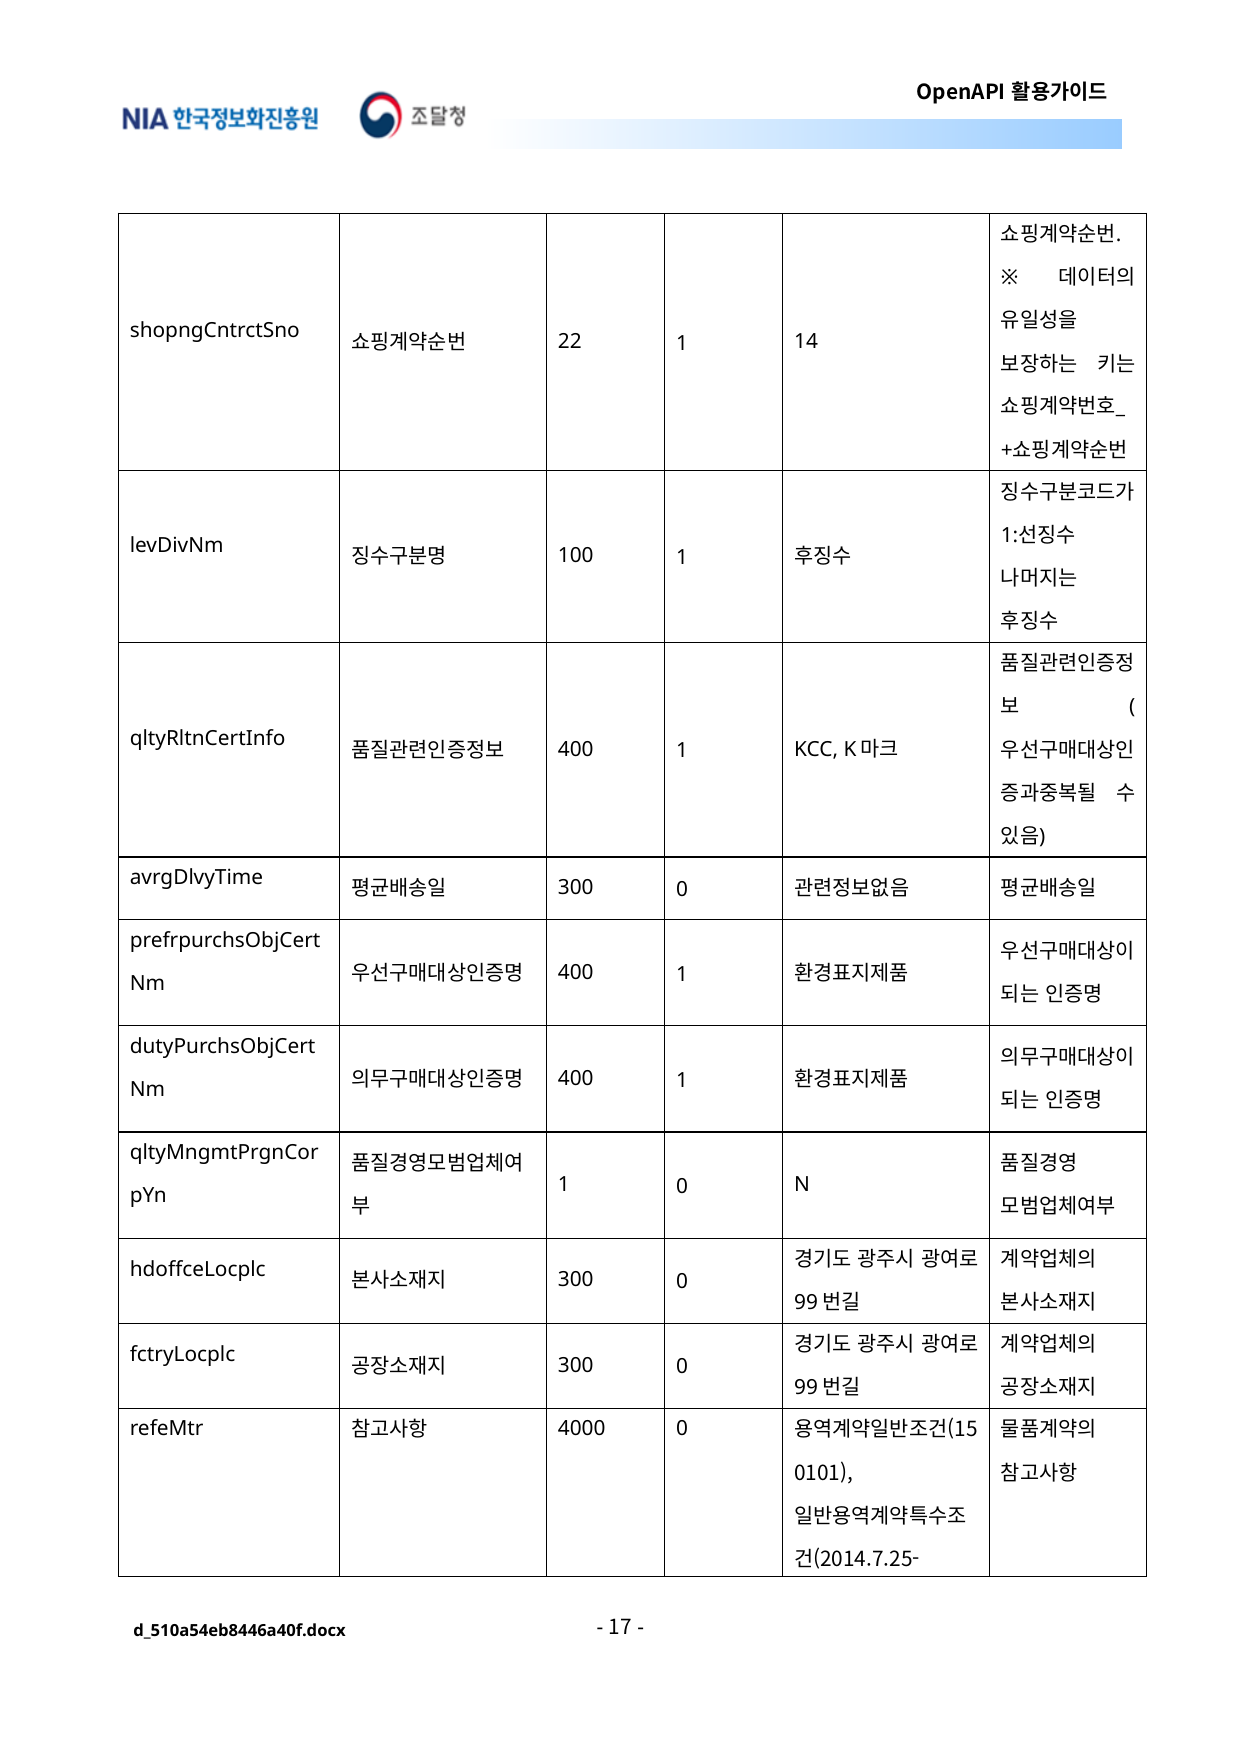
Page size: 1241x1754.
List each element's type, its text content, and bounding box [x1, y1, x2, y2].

table_cell 1 [665, 471, 782, 642]
table_cell levDivNm [119, 471, 339, 642]
table_cell 0 [665, 858, 782, 919]
table_cell 계약업체의 공장소재지 [990, 1324, 1146, 1408]
table_cell 0 [665, 1409, 782, 1576]
table_cell 평균배송일 [990, 858, 1146, 919]
table_cell 환경표지제품 [783, 920, 989, 1025]
table_cell 14 [783, 214, 989, 470]
table_cell qltyMngmtPrgnCorpYn [119, 1133, 339, 1237]
table_cell shopngCntrctSno [119, 214, 339, 470]
picture [118, 88, 472, 145]
table_cell 100 [547, 471, 664, 642]
table_cell 1 [665, 643, 782, 856]
table_cell 1 [547, 1133, 664, 1237]
table_cell 품질경영 모범업체여부 [990, 1133, 1146, 1237]
table_cell 쇼핑계약순번 [340, 214, 546, 470]
table_cell avrgDlvyTime [119, 858, 339, 919]
table_cell dutyPurchsObjCertNm [119, 1026, 339, 1131]
table_cell 품질경영모범업체여부 [340, 1133, 546, 1237]
table_cell 참고사항 [340, 1409, 546, 1576]
table_cell 0 [665, 1324, 782, 1408]
table_cell 22 [547, 214, 664, 470]
table_cell 400 [547, 1026, 664, 1131]
table_cell 쇼핑계약순번.※ 데이터의 유일성을 보장하는 키는 쇼핑계약번호_+쇼핑계약순번 [990, 214, 1146, 470]
table_cell 400 [547, 643, 664, 856]
table_cell 1 [665, 214, 782, 470]
table_cell 물품계약의 참고사항 [990, 1409, 1146, 1576]
table_cell 4000 [547, 1409, 664, 1576]
table_cell 의무구매대상인증명 [340, 1026, 546, 1131]
table_cell 우선구매대상이 되는 인증명 [990, 920, 1146, 1025]
table_cell 우선구매대상인증명 [340, 920, 546, 1025]
table_cell 본사소재지 [340, 1239, 546, 1323]
table_cell 후징수 [783, 471, 989, 642]
table_cell 용역계약일반조건(150101), 일반용역계약특수조건(2014.7.25-정보기술용역과-7723호), 체험활동_서비스품질관리특수조건(2015.2.27)을 적용한다. [783, 1409, 989, 1576]
table_cell 공장소재지 [340, 1324, 546, 1408]
table_cell 400 [547, 920, 664, 1025]
table_cell 품질관련인증정보 (우선구매대상인증과중복될 수 있음) [990, 643, 1146, 856]
table_cell 의무구매대상이 되는 인증명 [990, 1026, 1146, 1131]
table_cell 1 [665, 1026, 782, 1131]
table_cell refeMtr [119, 1409, 339, 1576]
table_cell 0 [665, 1239, 782, 1323]
table_cell 계약업체의 본사소재지 [990, 1239, 1146, 1323]
table_cell hdoffceLocplc [119, 1239, 339, 1323]
table_cell qltyRltnCertInfo [119, 643, 339, 856]
table_cell 300 [547, 858, 664, 919]
table_cell fctryLocplc [119, 1324, 339, 1408]
table_cell 관련정보없음 [783, 858, 989, 919]
table_cell N [783, 1133, 989, 1237]
table_cell 300 [547, 1324, 664, 1408]
table_cell 품질관련인증정보 [340, 643, 546, 856]
table_cell 평균배송일 [340, 858, 546, 919]
table_cell 1 [665, 920, 782, 1025]
table_cell 징수구분코드가 1:선징수 나머지는 후징수 [990, 471, 1146, 642]
table_cell 징수구분명 [340, 471, 546, 642]
table_cell 0 [665, 1133, 782, 1237]
table_cell KCC, K마크 [783, 643, 989, 856]
table_cell 300 [547, 1239, 664, 1323]
table_cell 경기도 광주시 광여로99번길 [783, 1324, 989, 1408]
table_cell 경기도 광주시 광여로99번길 [783, 1239, 989, 1323]
table_cell 환경표지제품 [783, 1026, 989, 1131]
table_cell prefrpurchsObjCertNm [119, 920, 339, 1025]
